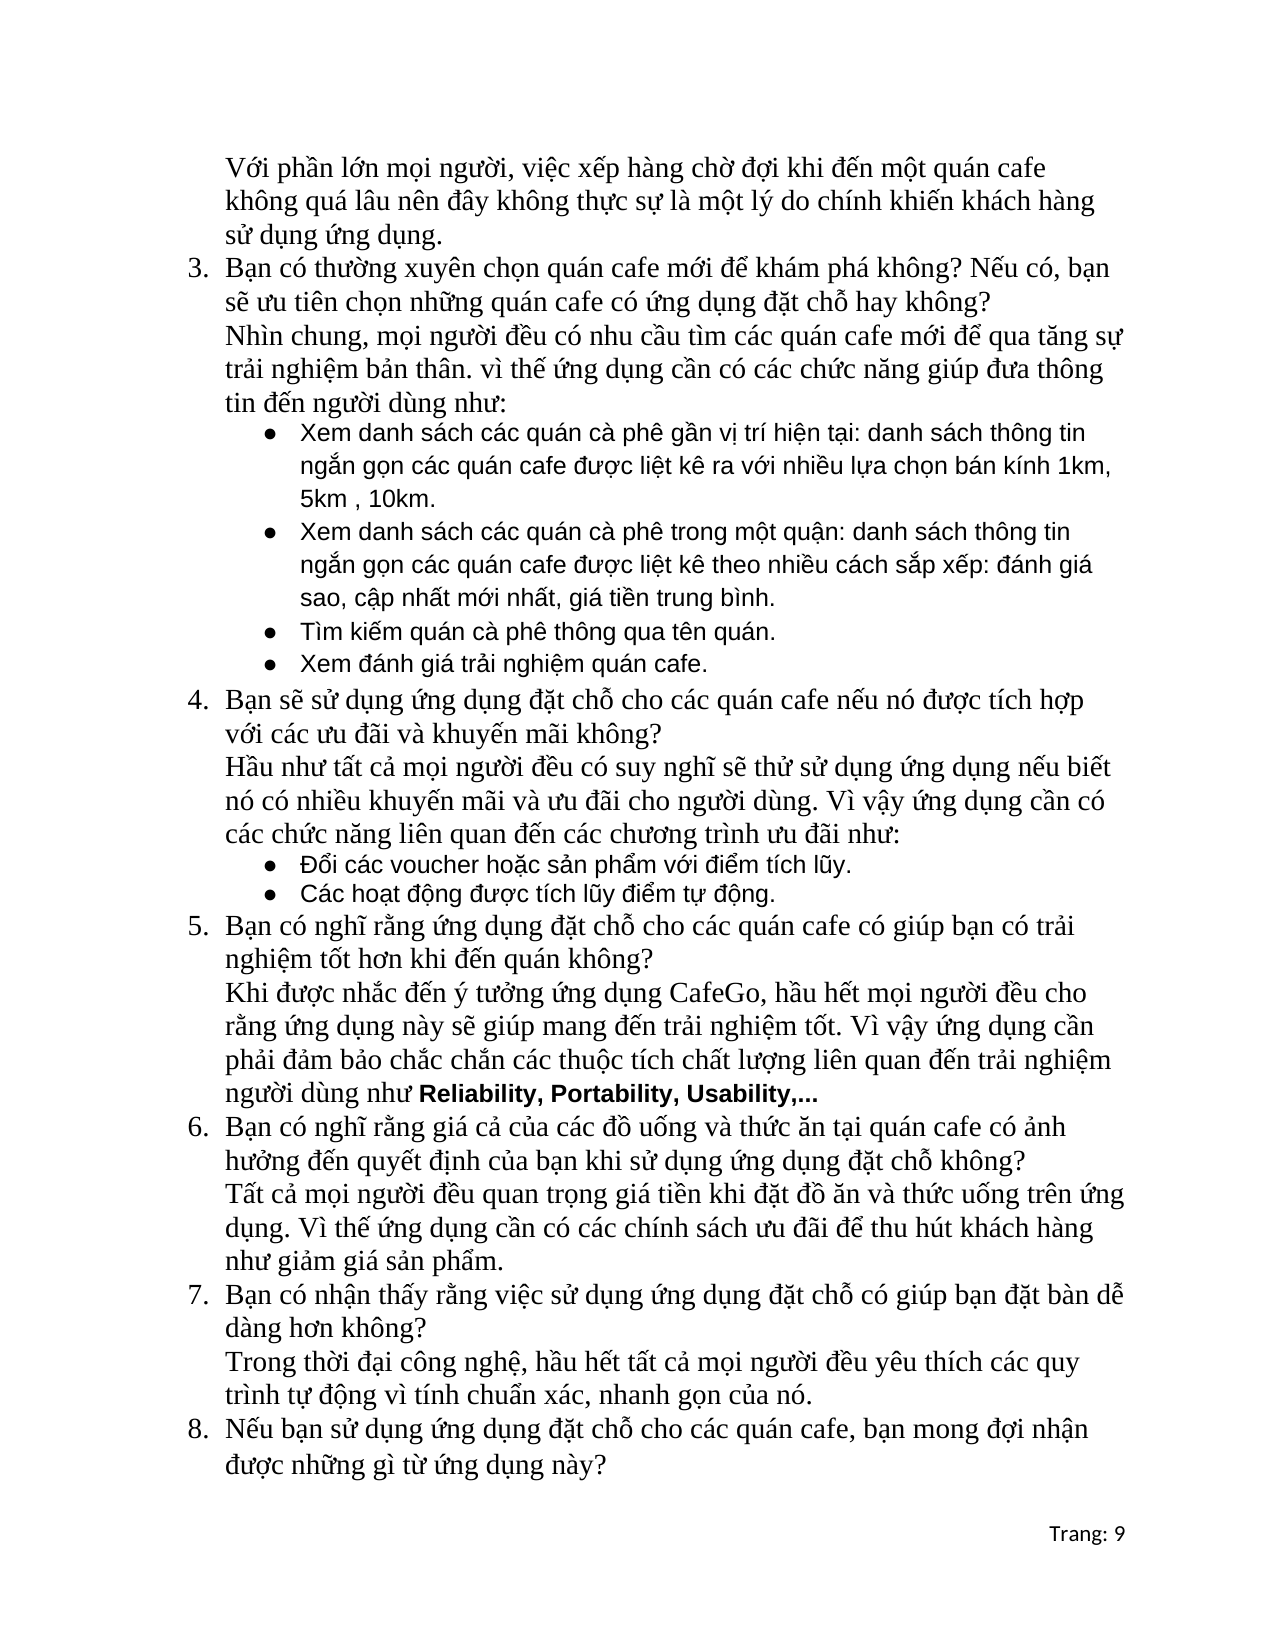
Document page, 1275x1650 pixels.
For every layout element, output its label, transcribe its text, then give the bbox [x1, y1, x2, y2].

text Tất cả mọi người đều quan trọng giá tiền khi đặt đồ ăn và thức uống trên ứng dụng. Vì thế ứng dụng cần có các chính sách ưu đãi để thu hút khách hàng như giảm giá sản phẩm. [225, 1176, 1125, 1277]
text Nhìn chung, mọi người đều có nhu cầu tìm các quán cafe mới để qua tăng sự trải nghiệm bản thân. vì thế ứng dụng cần có các chức năng giúp đưa thông tin đến người dùng như: [225, 318, 1125, 418]
list Bạn có nhận thấy rằng việc sử dụng ứng dụng đặt chỗ có giúp bạn đặt bàn dễ dàng hơn không? [187, 1277, 1125, 1344]
list Đổi các voucher hoặc sản phẩm với điểm tích lũy. [262, 850, 1125, 879]
list Bạn có nghĩ rằng giá cả của các đồ uống và thức ăn tại quán cafe có ảnh hưởng đến quyết định của bạn khi sử dụng ứng dụng đặt chỗ không? [187, 1109, 1125, 1176]
list Xem danh sách các quán cà phê gần vị trí hiện tại: danh sách thông tin ngắn gọn các quán cafe được liệt kê ra với nhiều lựa chọn bán kính 1km, 5km , 10km. [262, 418, 1125, 513]
list Bạn có thường xuyên chọn quán cafe mới để khám phá không? Nếu có, bạn sẽ ưu tiên chọn những quán cafe có ứng dụng đặt chỗ hay không? [187, 251, 1125, 318]
list Nếu bạn sử dụng ứng dụng đặt chỗ cho các quán cafe, bạn mong đợi nhận được những gì từ ứng dụng này? [187, 1411, 1125, 1481]
list Tìm kiếm quán cà phê thông qua tên quán. [262, 616, 1125, 645]
list Các hoạt động được tích lũy điểm tự động. [262, 879, 1125, 908]
text Trong thời đại công nghệ, hầu hết tất cả mọi người đều yêu thích các quy trình tự động vì tính chuẩn xác, nhanh gọn của nó. [225, 1344, 1125, 1411]
list Bạn sẽ sử dụng ứng dụng đặt chỗ cho các quán cafe nếu nó được tích hợp với các ưu đãi và khuyến mãi không? [187, 682, 1125, 749]
text Với phần lớn mọi người, việc xếp hàng chờ đợi khi đến một quán cafe không quá lâu nên đây không thực sự là một lý do chính khiến khách hàng sử dụng ứng dụng. [225, 150, 1125, 251]
text Khi được nhắc đến ý tưởng ứng dụng CafeGo, hầu hết mọi người đều cho rằng ứng dụng này sẽ giúp mang đến trải nghiệm tốt. Vì vậy ứng dụng cần phải đảm bảo chắc chắn các thuộc tích chất lượng liên quan đến trải nghiệm người dùng như Reliability, Portability, Usability,... [225, 975, 1125, 1109]
list Xem đánh giá trải nghiệm quán cafe. [262, 649, 1125, 678]
list Bạn có nghĩ rằng ứng dụng đặt chỗ cho các quán cafe có giúp bạn có trải nghiệm tốt hơn khi đến quán không? [187, 908, 1125, 975]
list Xem danh sách các quán cà phê trong một quận: danh sách thông tin ngắn gọn các quán cafe được liệt kê theo nhiều cách sắp xếp: đánh giá sao, cập nhất mới nhất, giá tiền trung bình. [262, 517, 1125, 612]
text Hầu như tất cả mọi người đều có suy nghĩ sẽ thử sử dụng ứng dụng nếu biết nó có nhiều khuyến mãi và ưu đãi cho người dùng. Vì vậy ứng dụng cần có các chức năng liên quan đến các chương trình ưu đãi như: [225, 749, 1125, 850]
